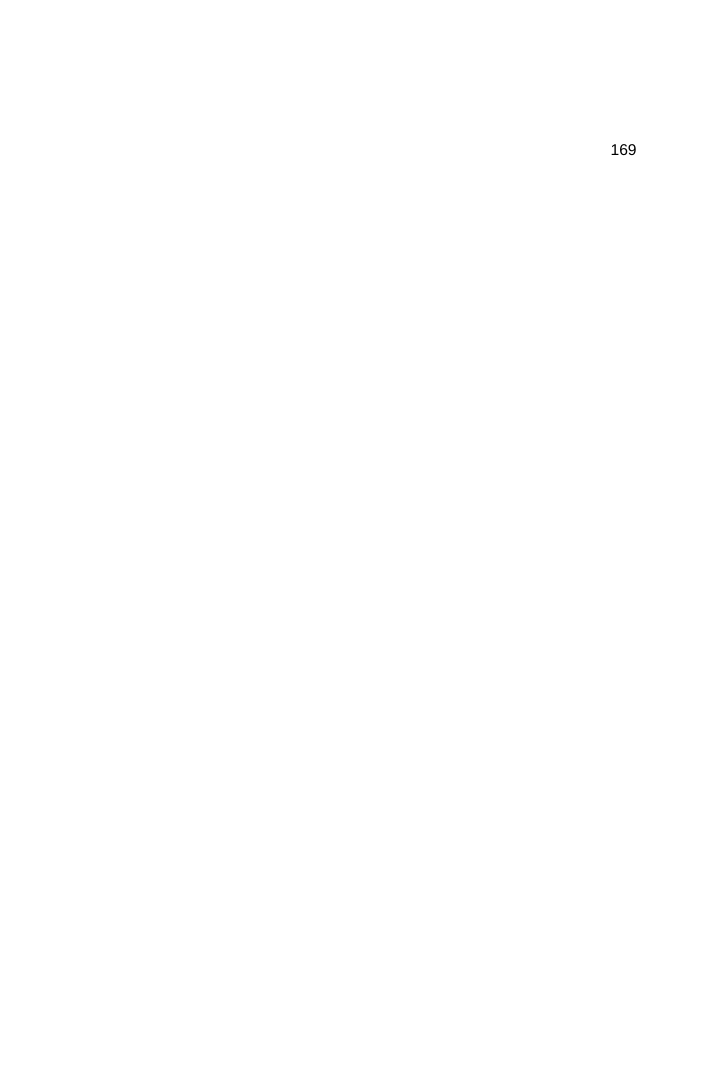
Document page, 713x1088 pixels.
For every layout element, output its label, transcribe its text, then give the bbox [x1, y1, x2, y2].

text 169 [610, 141, 637, 159]
